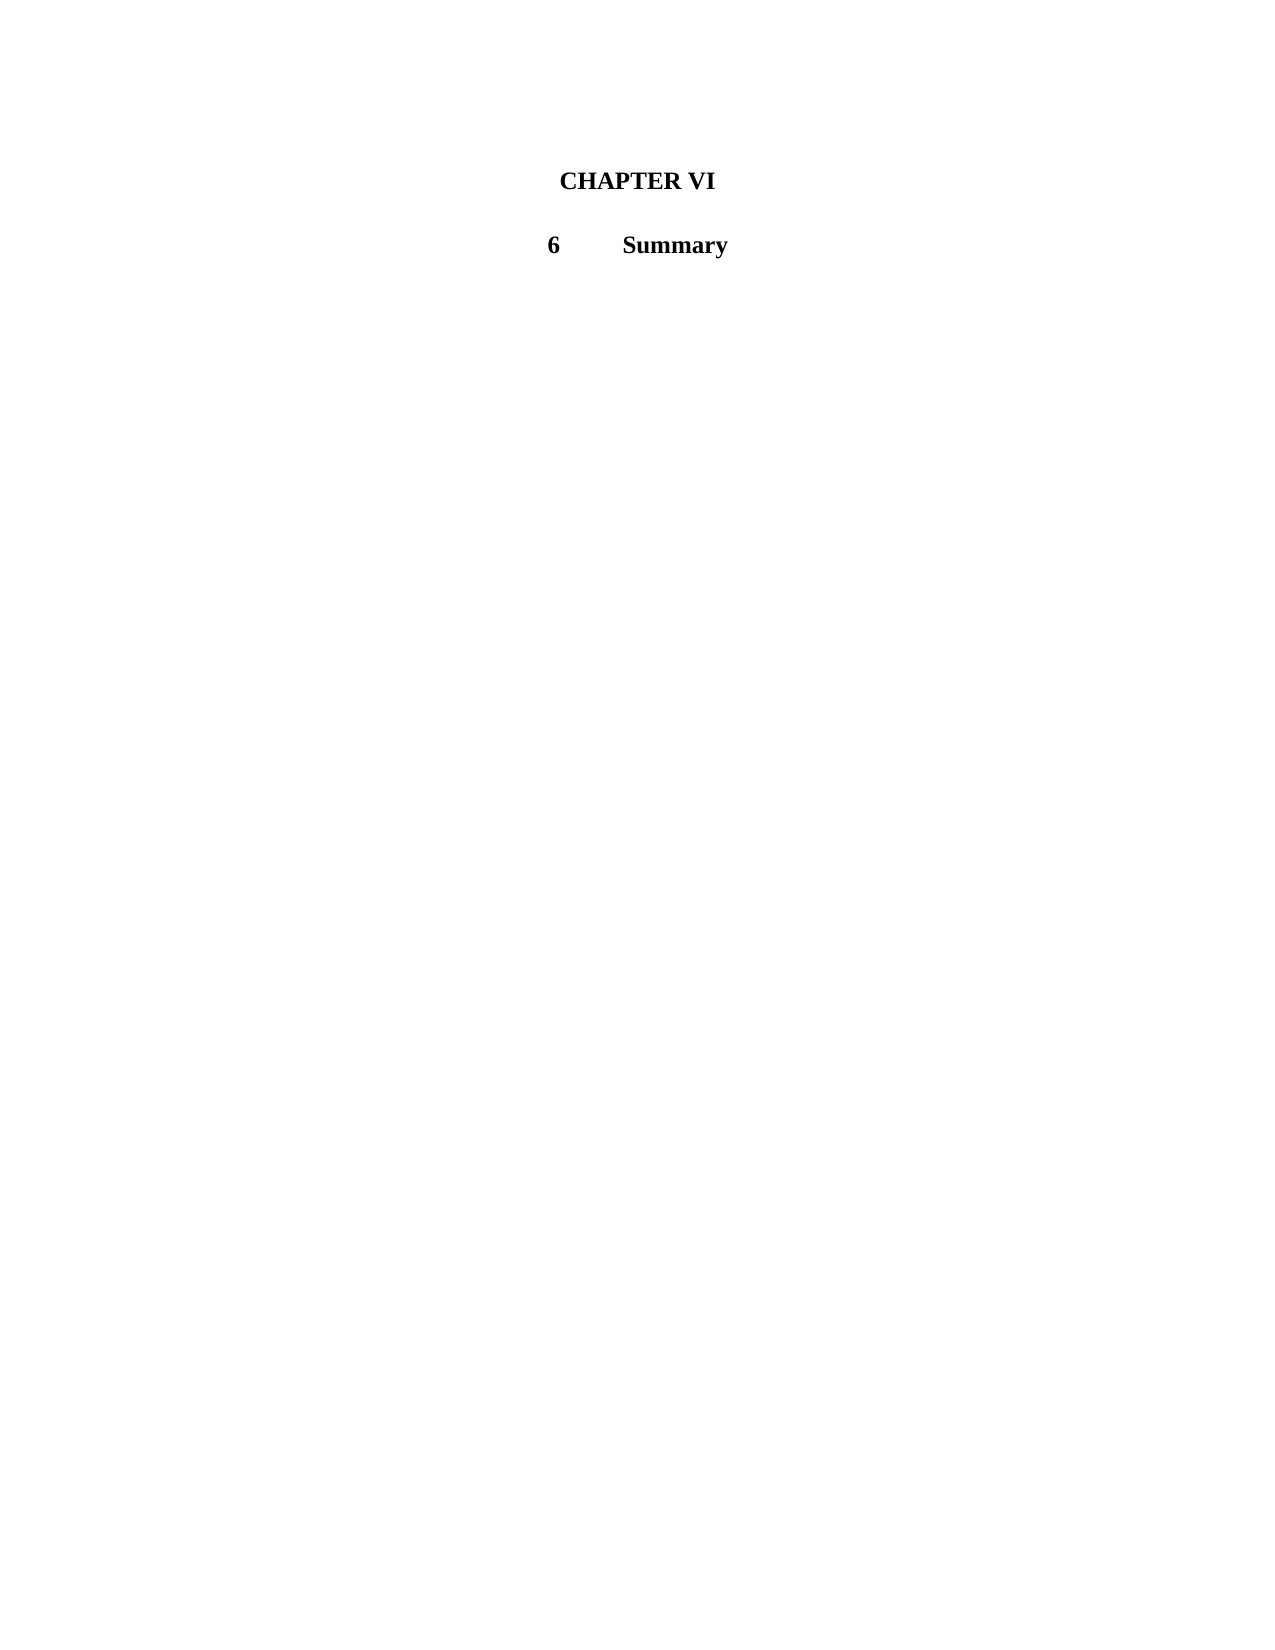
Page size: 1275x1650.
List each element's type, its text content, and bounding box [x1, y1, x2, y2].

subtitle 6 Summary [148, 230, 1127, 259]
text chapter VI [148, 166, 1127, 195]
